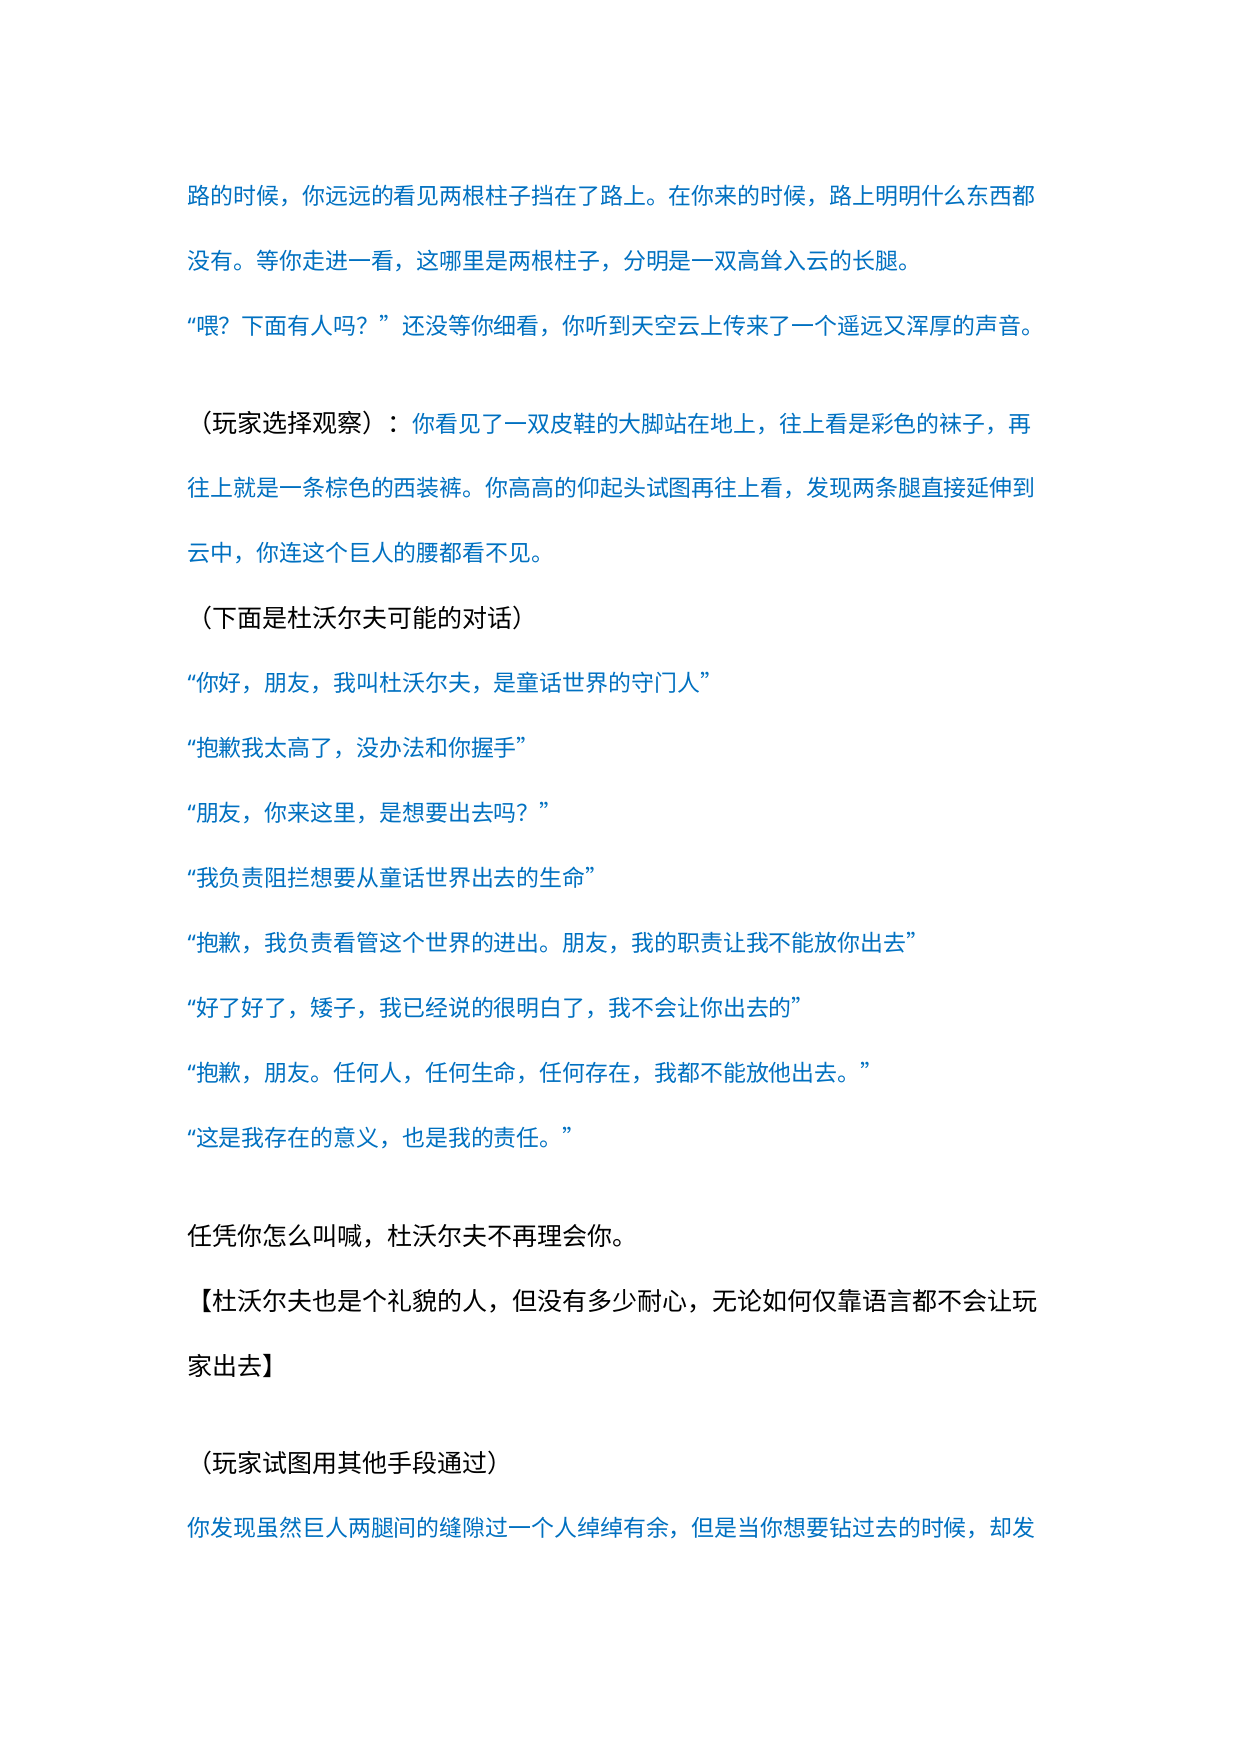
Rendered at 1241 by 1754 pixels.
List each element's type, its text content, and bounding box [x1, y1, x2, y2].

text “喂？下面有人吗？”还没等你细看，你听到天空云上传来了一个遥远又浑厚的声音。 [187, 292, 1053, 357]
text “我负责阻拦想要从童话世界出去的生命” [187, 844, 1053, 909]
text 【杜沃尔夫也是个礼貌的人，但没有多少耐心，无论如何仅靠语言都不会让玩家出去】 [187, 1267, 1053, 1397]
text “抱歉，我负责看管这个世界的进出。朋友，我的职责让我不能放你出去” [187, 909, 1053, 974]
text “抱歉，朋友。任何人，任何生命，任何存在，我都不能放他出去。” “这是我存在的意义，也是我的责任。” [187, 1039, 1053, 1169]
text （下面是杜沃尔夫可能的对话） [187, 584, 1053, 649]
text “你好，朋友，我叫杜沃尔夫，是童话世界的守门人” [187, 649, 1053, 714]
text “好了好了，矮子，我已经说的很明白了，我不会让你出去的” [187, 974, 1053, 1039]
text （玩家试图用其他手段通过） [187, 1429, 1053, 1494]
text （玩家选择观察）：你看见了一双皮鞋的大脚站在地上，往上看是彩色的袜子，再往上就是一条棕色的西装裤。你高高的仰起头试图再往上看，发现两条腿直接延伸到云中，你连这个巨人的腰都看不见。 [187, 389, 1053, 584]
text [187, 162, 1053, 292]
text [187, 1494, 1053, 1559]
text “抱歉我太高了，没办法和你握手” “朋友，你来这里，是想要出去吗？” [187, 714, 1053, 844]
text 任凭你怎么叫喊，杜沃尔夫不再理会你。 [187, 1202, 1053, 1267]
